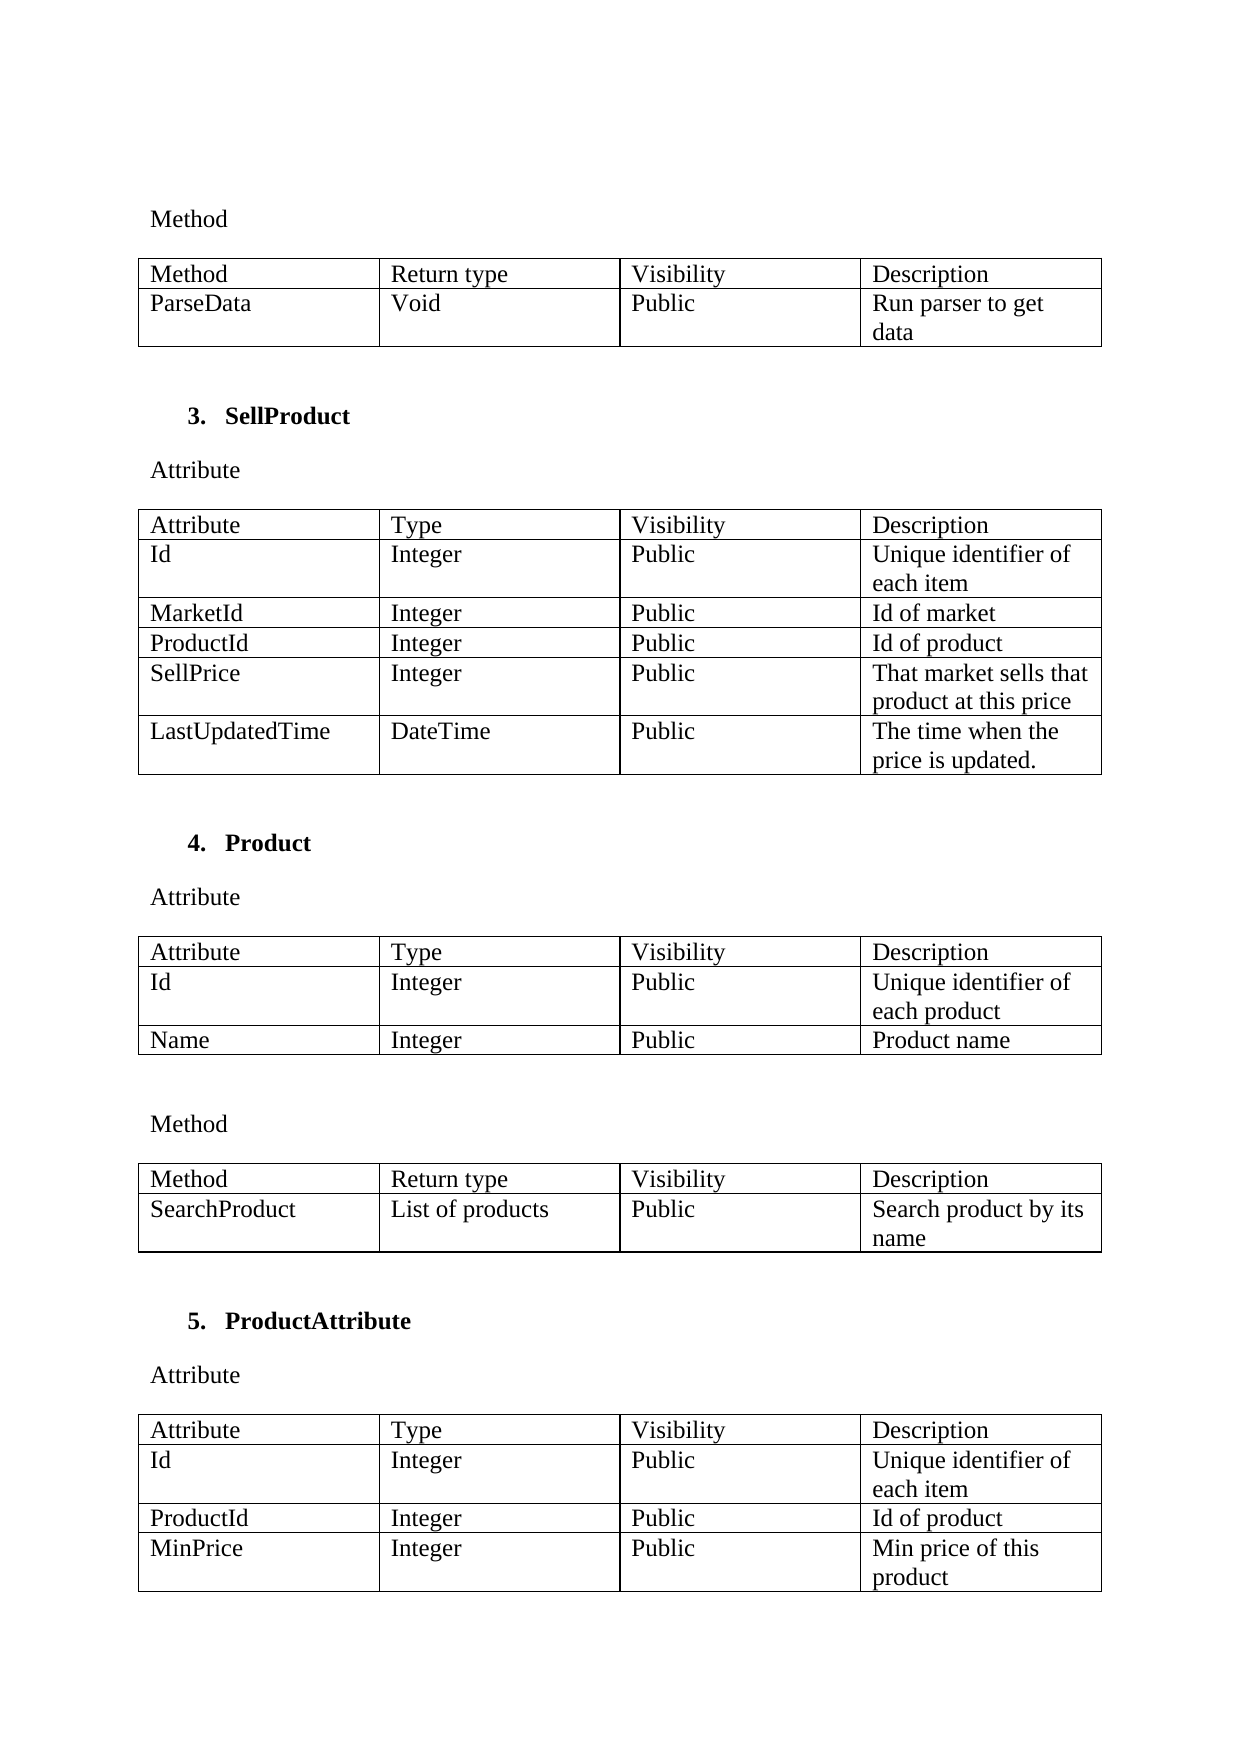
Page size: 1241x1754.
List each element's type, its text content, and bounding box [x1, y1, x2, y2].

table_cell Integer [380, 1445, 619, 1502]
table_header Return type [380, 259, 619, 287]
table_cell Public [621, 658, 860, 715]
text Attribute [150, 1360, 1090, 1389]
table_cell MarketId [139, 598, 379, 627]
table_cell Integer [380, 1533, 619, 1591]
list ProductAttribute [187, 1306, 1090, 1335]
table_cell Integer [380, 967, 619, 1024]
table_cell Integer [380, 540, 619, 597]
text Attribute [150, 455, 1090, 483]
table_header Visibility [621, 937, 860, 966]
table_header Type [380, 1415, 619, 1444]
table_header Visibility [621, 1164, 860, 1193]
table_cell Public [621, 967, 860, 1024]
table_cell Id [139, 1445, 379, 1502]
table_header Description [861, 510, 1101, 538]
table_cell Integer [380, 1026, 619, 1054]
table_cell Id [139, 967, 379, 1024]
table_cell Unique identifier of each item [861, 540, 1101, 597]
list SellProduct [187, 401, 1090, 430]
table_cell ProductId [139, 1504, 379, 1532]
table_cell DateTime [380, 716, 619, 774]
table_cell Public [621, 1533, 860, 1591]
table_cell Public [621, 598, 860, 627]
table_header Return type [380, 1164, 619, 1193]
table_header Type [380, 510, 619, 538]
table_cell Unique identifier of each item [861, 1445, 1101, 1502]
table_cell Unique identifier of each product [861, 967, 1101, 1024]
table_cell Min price of this product [861, 1533, 1101, 1591]
table_cell ProductId [139, 628, 379, 657]
table_cell Name [139, 1026, 379, 1054]
table_cell Public [621, 289, 860, 346]
table_cell Void [380, 289, 619, 346]
table_cell Public [621, 628, 860, 657]
table_cell Integer [380, 1504, 619, 1532]
table_header Attribute [139, 937, 379, 966]
table_cell Integer [380, 658, 619, 715]
table_cell Public [621, 540, 860, 597]
table_header Attribute [139, 1415, 379, 1444]
table_cell Public [621, 1445, 860, 1502]
table_header Description [861, 1164, 1101, 1193]
table_header Attribute [139, 510, 379, 538]
table_header Visibility [621, 1415, 860, 1444]
text Method [150, 1109, 1090, 1138]
table_cell Id of product [861, 1504, 1101, 1532]
table_cell Product name [861, 1026, 1101, 1054]
table_cell Public [621, 1504, 860, 1532]
table_header Visibility [621, 259, 860, 287]
text Method [150, 204, 1090, 233]
table_header Method [139, 1164, 379, 1193]
list Product [187, 828, 1090, 857]
table_cell Id [139, 540, 379, 597]
table_header Method [139, 259, 379, 287]
table_cell List of products [380, 1194, 619, 1251]
table_header Description [861, 1415, 1101, 1444]
table_cell MinPrice [139, 1533, 379, 1591]
table_cell Id of market [861, 598, 1101, 627]
table_cell Public [621, 716, 860, 774]
table_cell Search product by its name [861, 1194, 1101, 1251]
table_cell Public [621, 1026, 860, 1054]
text Attribute [150, 882, 1090, 911]
table_cell Integer [380, 628, 619, 657]
table_header Description [861, 937, 1101, 966]
table_cell SellPrice [139, 658, 379, 715]
table_header Description [861, 259, 1101, 287]
table_cell The time when the price is updated. [861, 716, 1101, 774]
table_cell ParseData [139, 289, 379, 346]
table_header Visibility [621, 510, 860, 538]
table_cell Id of product [861, 628, 1101, 657]
table_header Type [380, 937, 619, 966]
table_cell Public [621, 1194, 860, 1251]
table_cell Integer [380, 598, 619, 627]
table_cell LastUpdatedTime [139, 716, 379, 774]
table_cell That market sells that product at this price [861, 658, 1101, 715]
table_cell SearchProduct [139, 1194, 379, 1251]
table_cell Run parser to get data [861, 289, 1101, 346]
